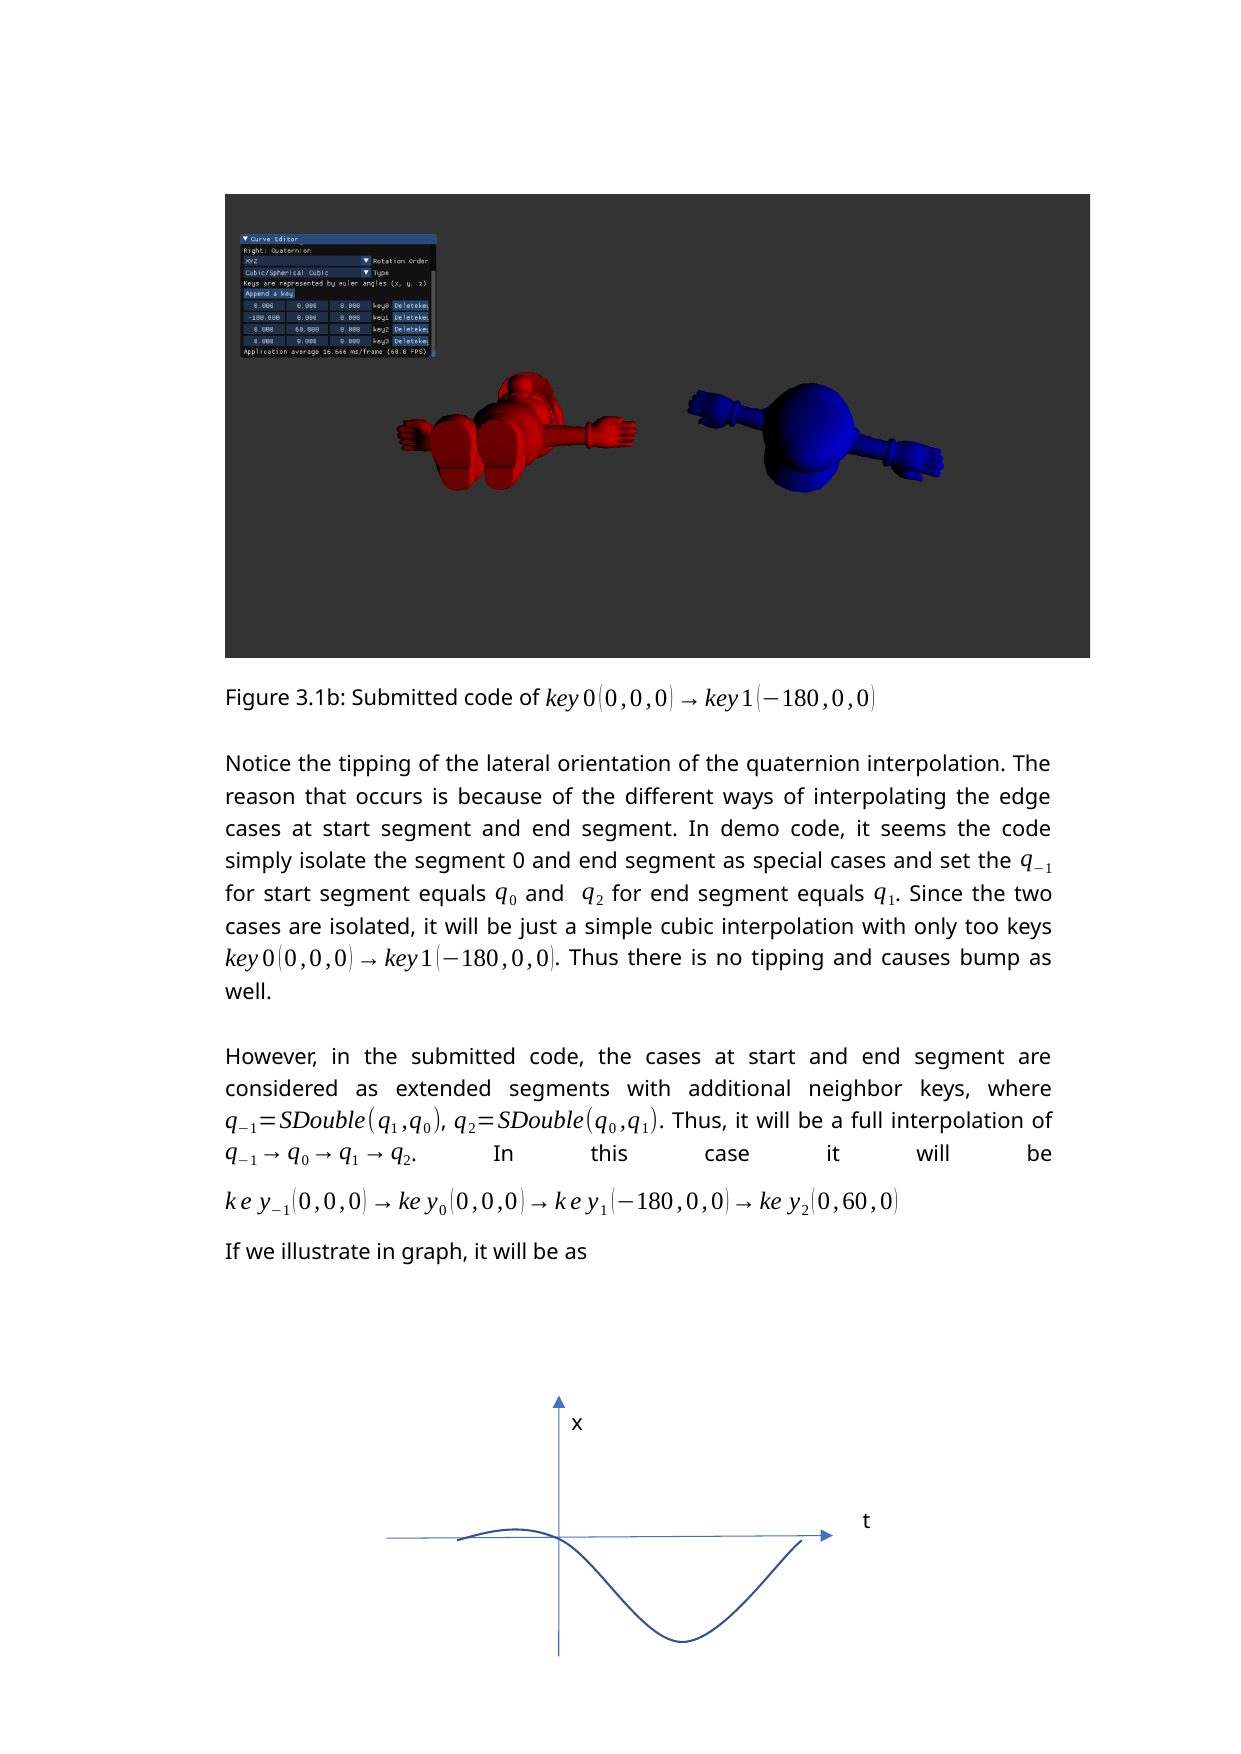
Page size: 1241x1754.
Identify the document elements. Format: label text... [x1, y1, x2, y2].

list Notice the tipping of the lateral orientation of the quaternion interpolation. The reason that occurs is because of the different ways of interpolating the edge cases at start segment and end segment. In demo code, it seems the code simply isolate the segment 0 and end segment as special cases and set the for start segment equals and for end segment equals . Since the two cases are isolated, it will be just a simple cubic interpolation with only too keys . Thus there is no tipping and causes bump as well. [225, 747, 1053, 1007]
list However, in the submitted code, the cases at start and end segment are considered as extended segments with additional neighbor keys, where , . Thus, it will be a full interpolation of . In this case it will be [225, 1039, 1053, 1234]
list If we illustrate in graph, it will be as [225, 1234, 1053, 1267]
picture [225, 194, 1091, 658]
list Figure 3.1b: Submitted code of [225, 682, 1053, 714]
